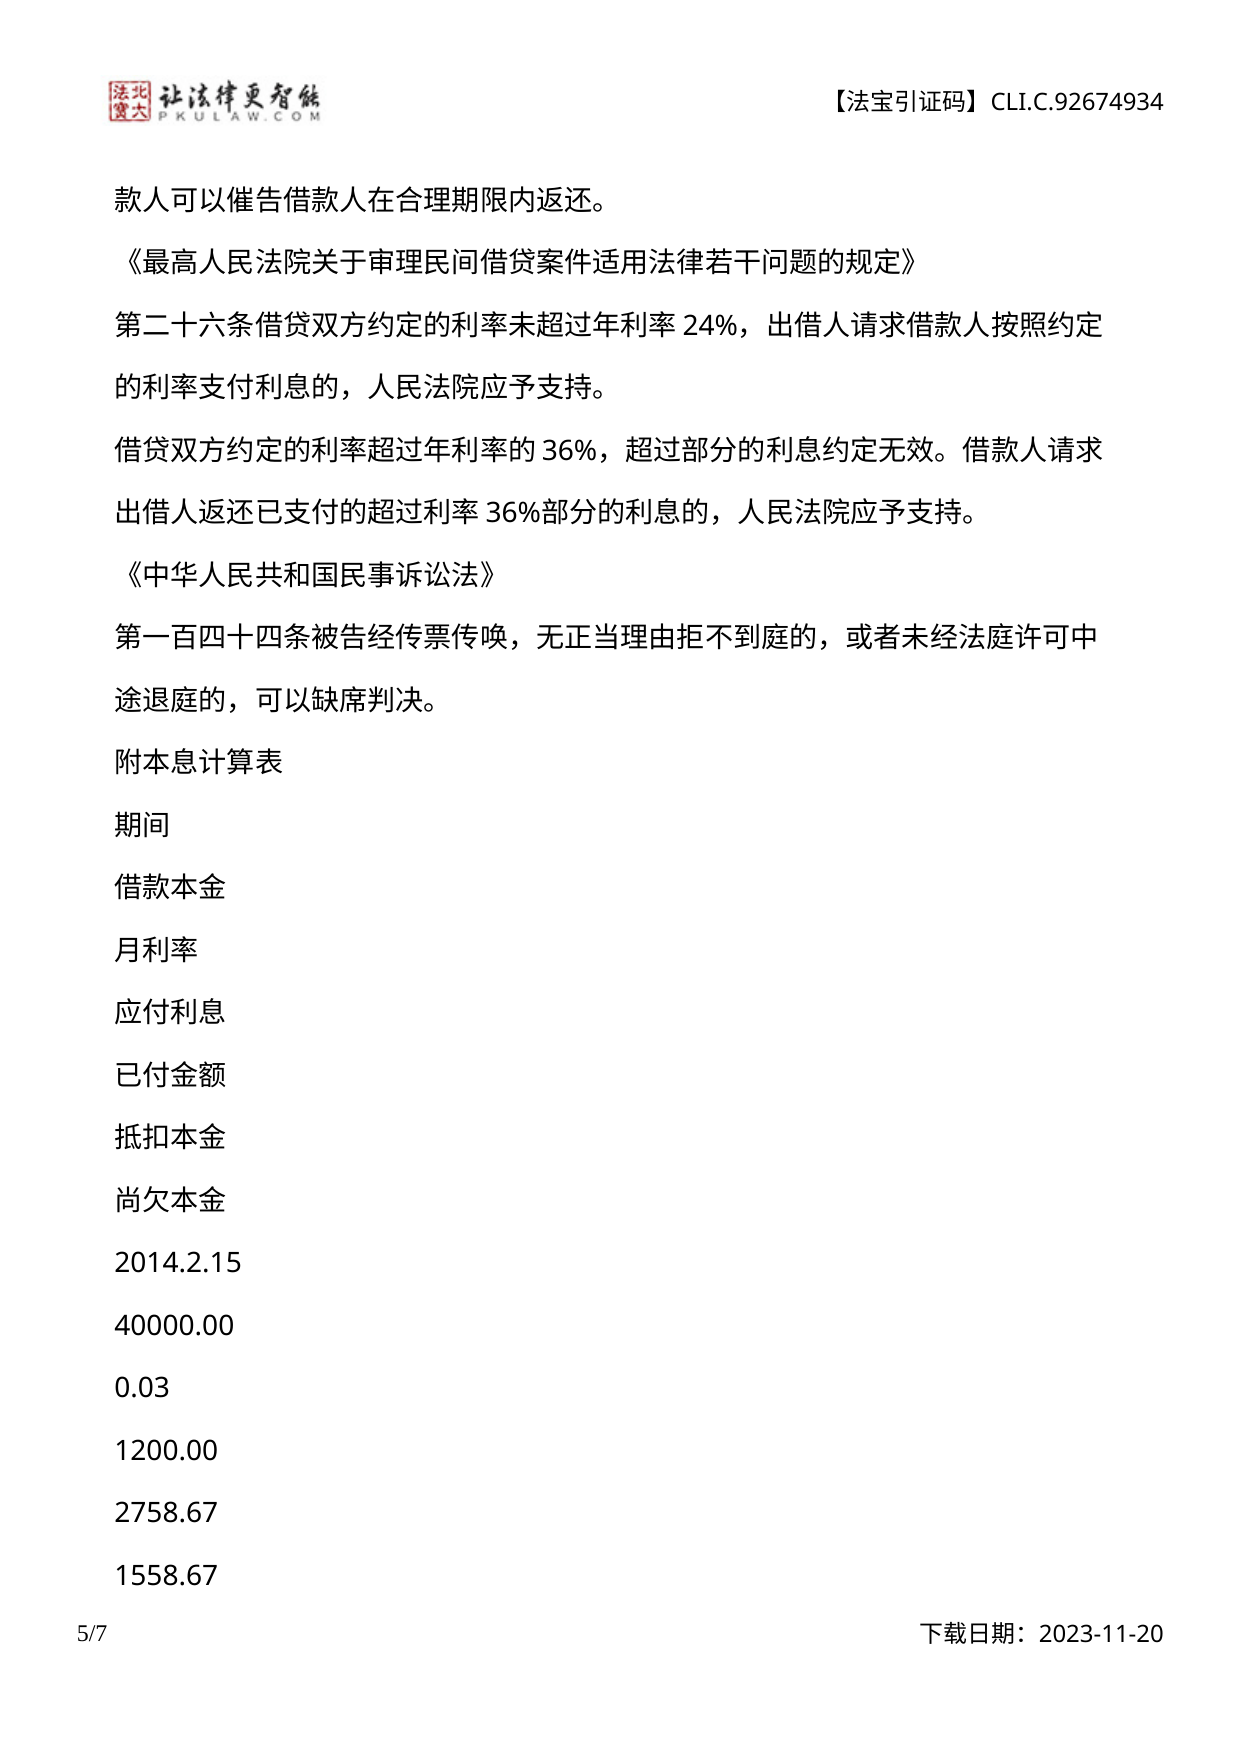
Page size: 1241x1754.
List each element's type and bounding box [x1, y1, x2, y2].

picture [76, 75, 361, 126]
text [114, 156, 1126, 1593]
